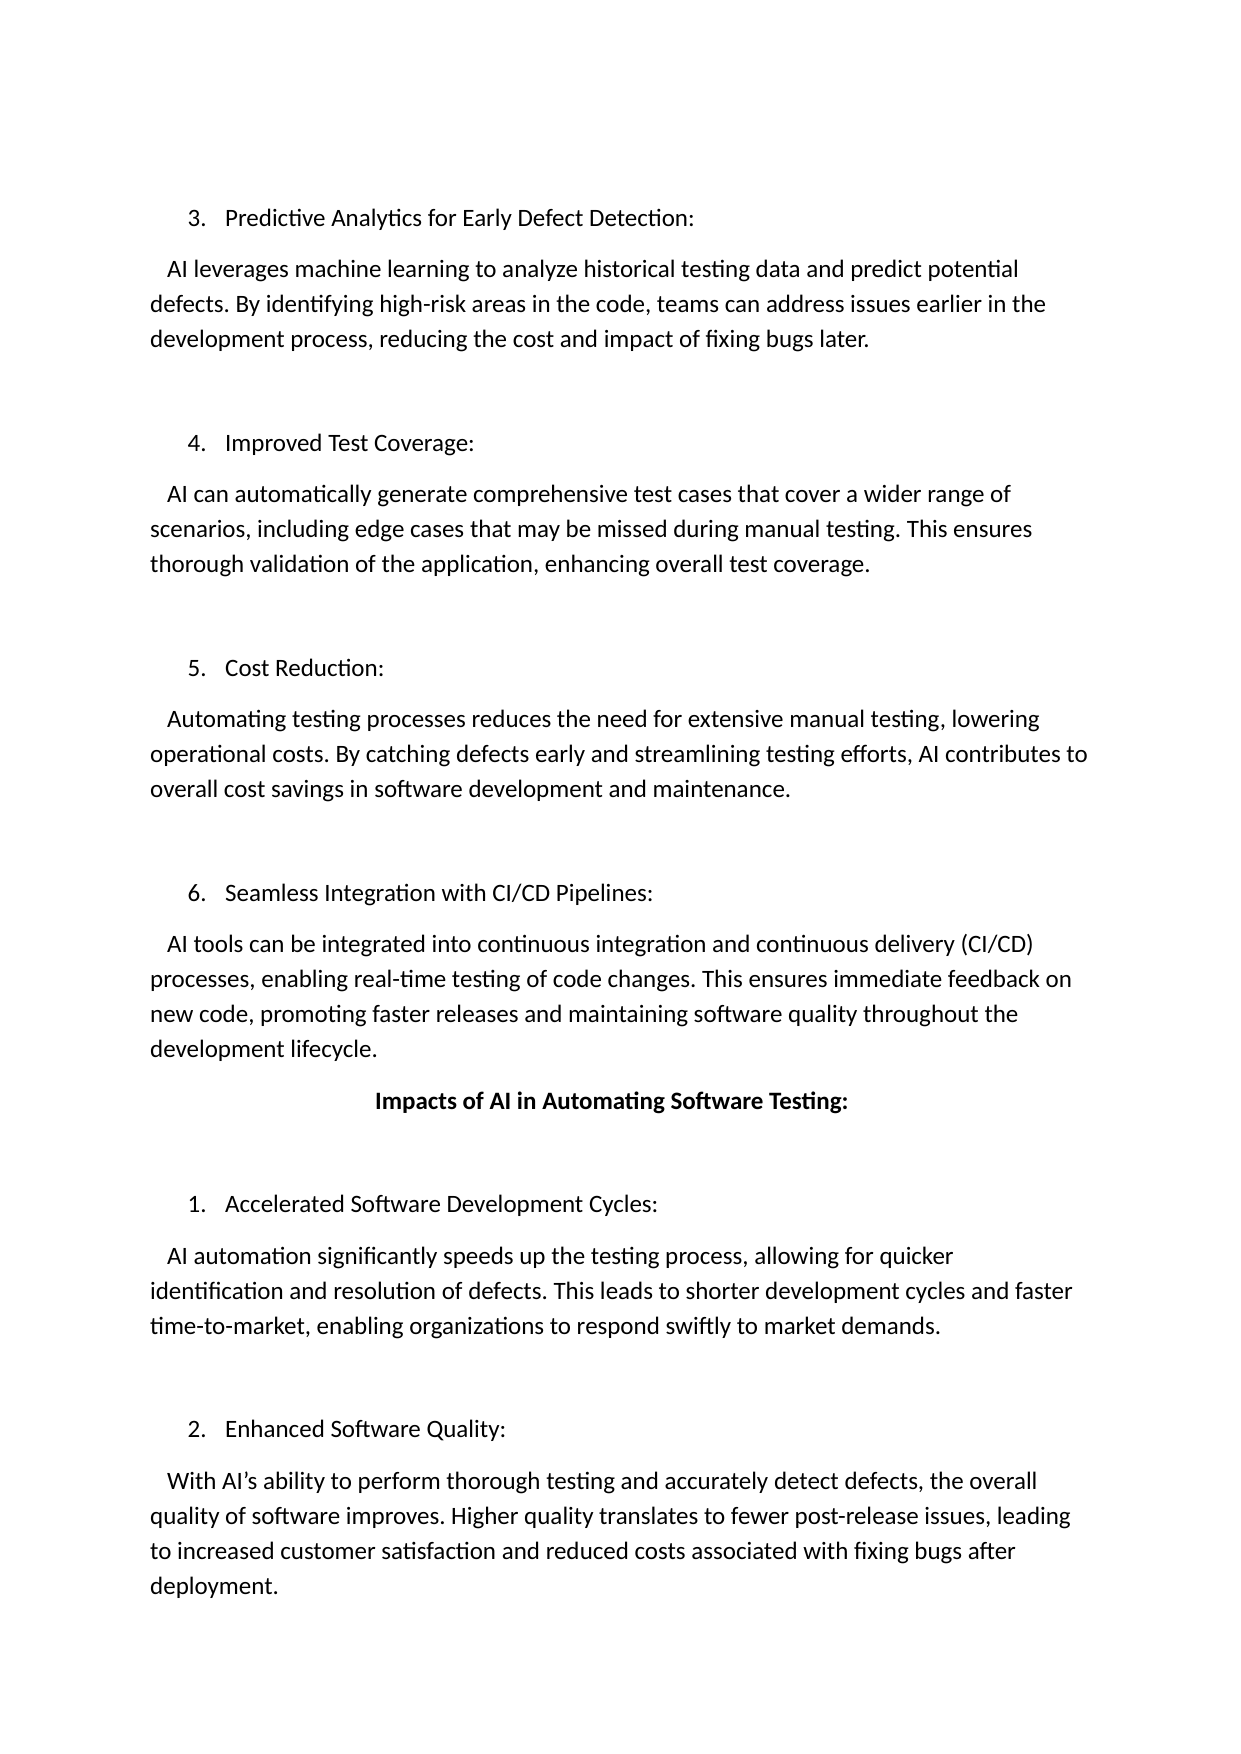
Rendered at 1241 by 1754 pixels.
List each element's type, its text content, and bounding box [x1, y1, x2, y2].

text AI tools can be integrated into continuous integration and continuous delivery (CI/CD) processes, enabling real-time testing of code changes. This ensures immediate feedback on new code, promoting faster releases and maintaining software quality throughout the development lifecycle. [150, 928, 1090, 1064]
list Enhanced Software Quality: [187, 1413, 1090, 1444]
text AI automation significantly speeds up the testing process, allowing for quicker identification and resolution of defects. This leads to shorter development cycles and faster time-to-market, enabling organizations to respond swiftly to market demands. [150, 1240, 1090, 1341]
text AI leverages machine learning to analyze historical testing data and predict potential defects. By identifying high-risk areas in the code, teams can address issues earlier in the development process, reducing the cost and impact of fixing bugs later. [150, 253, 1090, 354]
text Automating testing processes reduces the need for extensive manual testing, lowering operational costs. By catching defects early and streamlining testing efforts, AI contributes to overall cost savings in software development and maintenance. [150, 703, 1090, 804]
list Accelerated Software Development Cycles: [187, 1188, 1090, 1219]
list Improved Test Coverage: [187, 427, 1090, 457]
text Impacts of AI in Automating Software Testing: [300, 1085, 1090, 1116]
list Predictive Analytics for Early Defect Detection: [187, 202, 1090, 232]
list Seamless Integration with CI/CD Pipelines: [187, 877, 1090, 907]
text With AI’s ability to perform thorough testing and accurately detect defects, the overall quality of software improves. Higher quality translates to fewer post-release issues, leading to increased customer satisfaction and reduced costs associated with fixing bugs after deployment. [150, 1465, 1090, 1601]
list Cost Reduction: [187, 652, 1090, 682]
text AI can automatically generate comprehensive test cases that cover a wider range of scenarios, including edge cases that may be missed during manual testing. This ensures thorough validation of the application, enhancing overall test coverage. [150, 478, 1090, 579]
